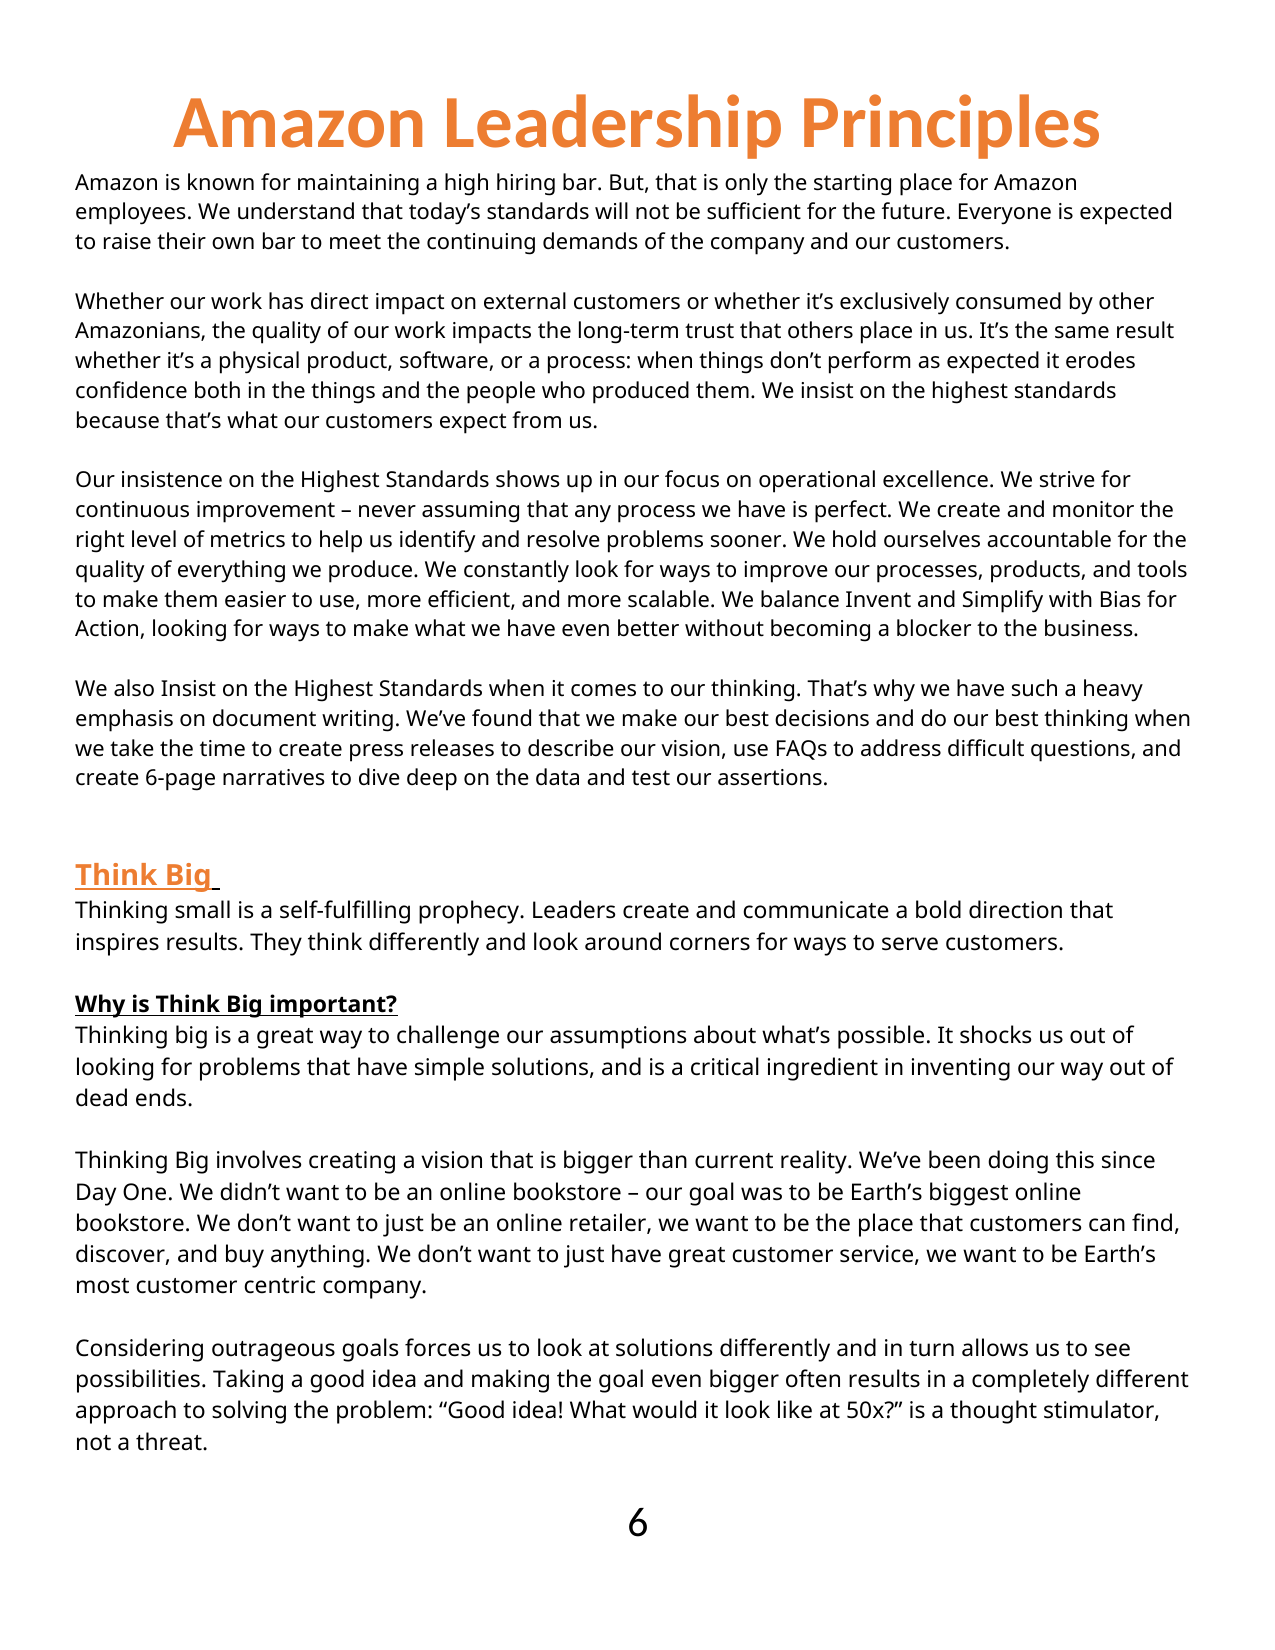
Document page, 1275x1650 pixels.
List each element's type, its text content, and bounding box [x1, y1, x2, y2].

text Whether our work has direct impact on external customers or whether it’s exclusively consumed by other Amazonians, the quality of our work impacts the long-term trust that others place in us. It’s the same result whether it’s a physical product, software, or a process: when things don’t perform as expected it erodes confidence both in the things and the people who produced them. We insist on the highest standards because that’s what our customers expect from us. [75, 286, 1200, 435]
text Thinking big is a great way to challenge our assumptions about what’s possible. It shocks us out of looking for problems that have simple solutions, and is a critical ingredient in inventing our way out of dead ends. [75, 1019, 1200, 1113]
text Amazon is known for maintaining a high hiring bar. But, that is only the starting place for Amazon employees. We understand that today’s standards will not be sufficient for the future. Everyone is expected to raise their own bar to meet the continuing demands of the company and our customers. [75, 167, 1200, 256]
text Thinking Big involves creating a vision that is bigger than current reality. We’ve been doing this since Day One. We didn’t want to be an online bookstore – our goal was to be Earth’s biggest online bookstore. We don’t want to just be an online retailer, we want to be the place that customers can find, discover, and buy anything. We don’t want to just have great customer service, we want to be Earth’s most customer centric company. [75, 1144, 1200, 1301]
text We also Insist on the Highest Standards when it comes to our thinking. That’s why we have such a heavy emphasis on document writing. We’ve found that we make our best decisions and do our best thinking when we take the time to create press releases to describe our vision, use FAQs to address difficult questions, and create 6-page narratives to dive deep on the data and test our assertions. [75, 673, 1200, 792]
text Why is Think Big important? [75, 988, 1200, 1019]
text Our insistence on the Highest Standards shows up in our focus on operational excellence. We strive for continuous improvement – never assuming that any process we have is perfect. We create and monitor the right level of metrics to help us identify and resolve problems sooner. We hold ourselves accountable for the quality of everything we produce. We constantly look for ways to improve our processes, products, and tools to make them easier to use, more efficient, and more scalable. We balance Invent and Simplify with Bias for Action, looking for ways to make what we have even better without becoming a blocker to the business. [75, 464, 1200, 643]
text Considering outrageous goals forces us to look at solutions differently and in turn allows us to see possibilities. Taking a good idea and making the goal even bigger often results in a completely different approach to solving the problem: “Good idea! What would it look like at 50x?” is a thought stimulator, not a threat. [75, 1332, 1200, 1457]
text Think Big [75, 855, 1200, 894]
text Thinking small is a self-fulfilling prophecy. Leaders create and communicate a bold direction that inspires results. They think differently and look around corners for ways to serve customers. [75, 894, 1200, 957]
